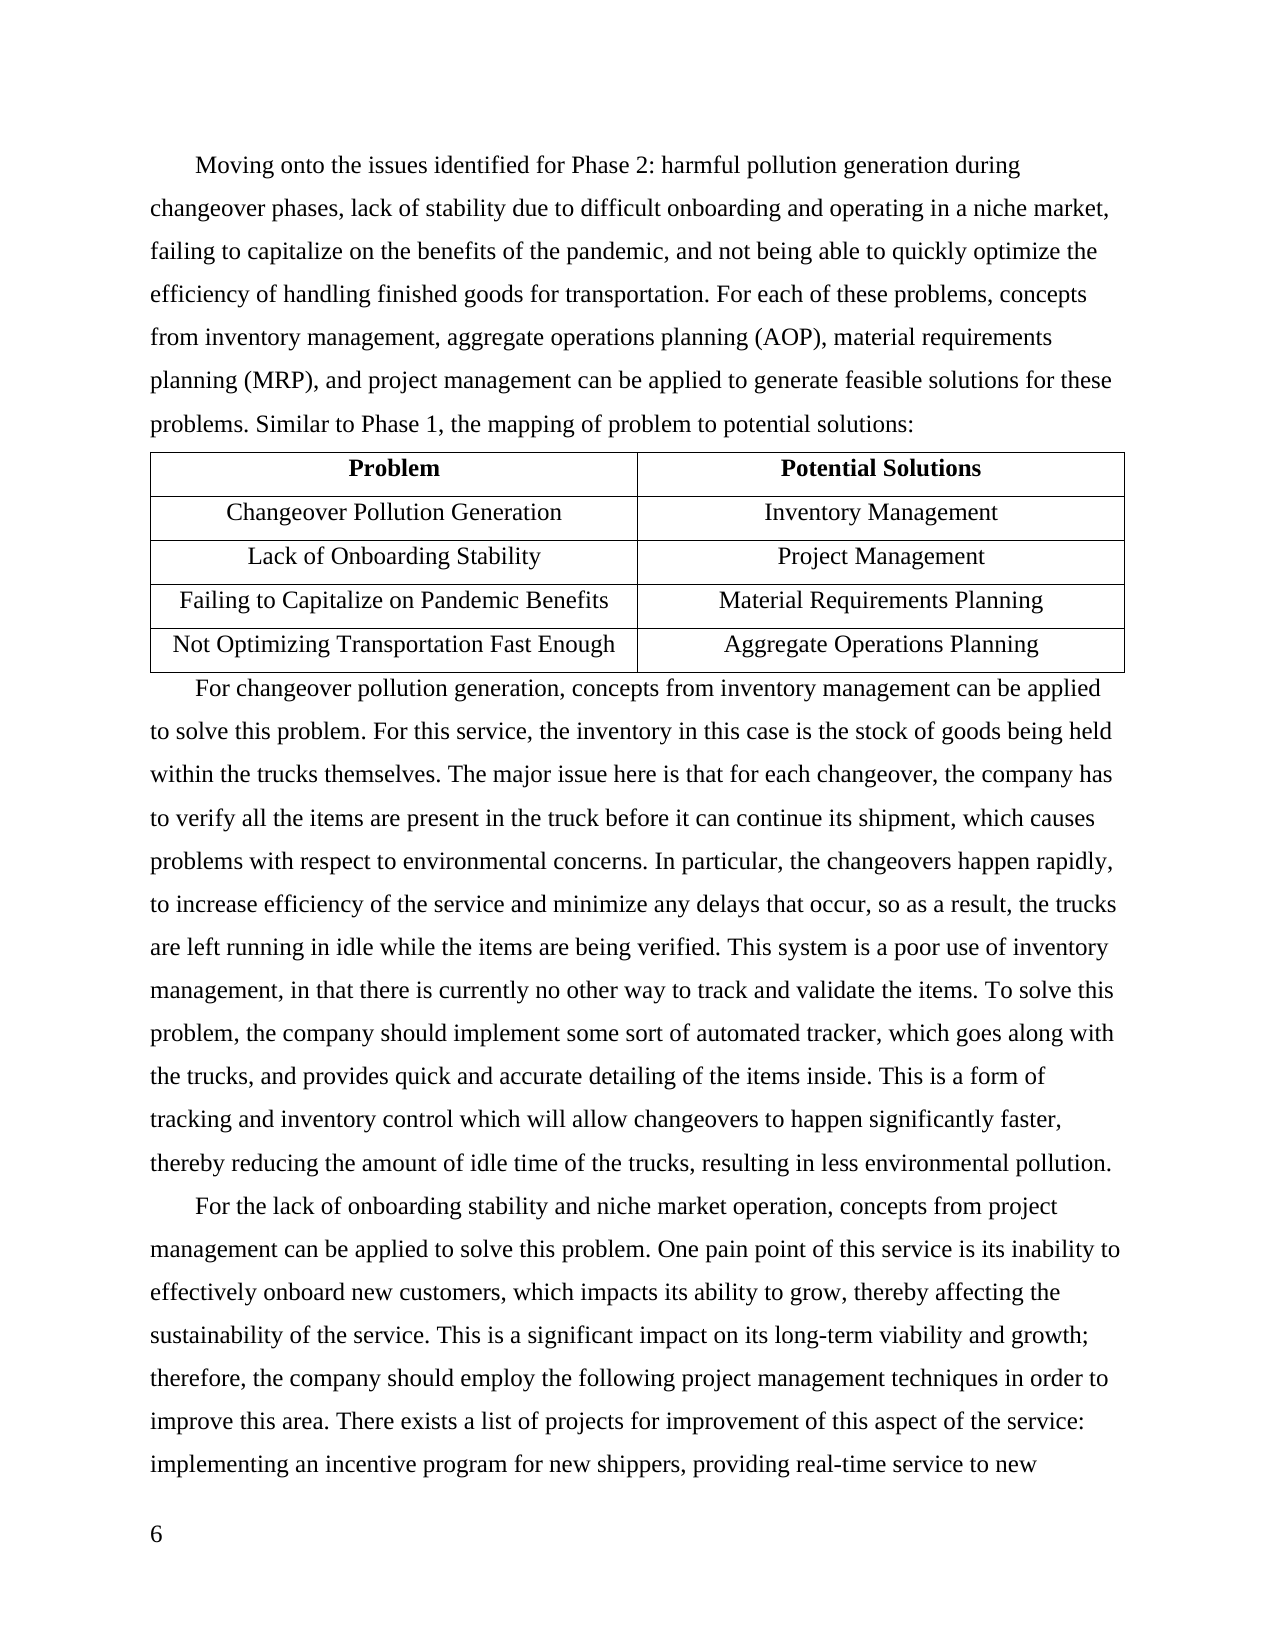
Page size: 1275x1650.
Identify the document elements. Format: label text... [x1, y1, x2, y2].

table_header Problem [151, 453, 637, 496]
table_cell Aggregate Operations Planning [638, 629, 1124, 672]
text For changeover pollution generation, concepts from inventory management can be applied to solve this problem. For this service, the inventory in this case is the stock of goods being held within the trucks themselves. The major issue here is that for each changeover, the company has to verify all the items are present in the truck before it can continue its shipment, which causes problems with respect to environmental concerns. In particular, the changeovers happen rapidly, to increase efficiency of the service and minimize any delays that occur, so as a result, the trucks are left running in idle while the items are being verified. This system is a poor use of inventory management, in that there is currently no other way to track and validate the items. To solve this problem, the company should implement some sort of automated tracker, which goes along with the trucks, and provides quick and accurate detailing of the items inside. This is a form of tracking and inventory control which will allow changeovers to happen significantly faster, thereby reducing the amount of idle time of the trucks, resulting in less environmental pollution. [150, 673, 1125, 1176]
table_cell Material Requirements Planning [638, 585, 1124, 628]
table_cell Failing to Capitalize on Pandemic Benefits [151, 585, 637, 628]
table_cell Project Management [638, 541, 1124, 584]
table_cell Lack of Onboarding Stability [151, 541, 637, 584]
text Moving onto the issues identified for Phase 2: harmful pollution generation during changeover phases, lack of stability due to difficult onboarding and operating in a niche market, failing to capitalize on the benefits of the pandemic, and not being able to quickly optimize the efficiency of handling finished goods for transportation. For each of these problems, concepts from inventory management, aggregate operations planning (AOP), material requirements planning (MRP), and project management can be applied to generate feasible solutions for these problems. Similar to Phase 1, the mapping of problem to potential solutions: [150, 150, 1125, 437]
table_cell Inventory Management [638, 497, 1124, 540]
table_header Potential Solutions [638, 453, 1124, 496]
table_cell Changeover Pollution Generation [151, 497, 637, 540]
table_cell Not Optimizing Transportation Fast Enough [151, 629, 637, 672]
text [150, 1191, 1125, 1478]
